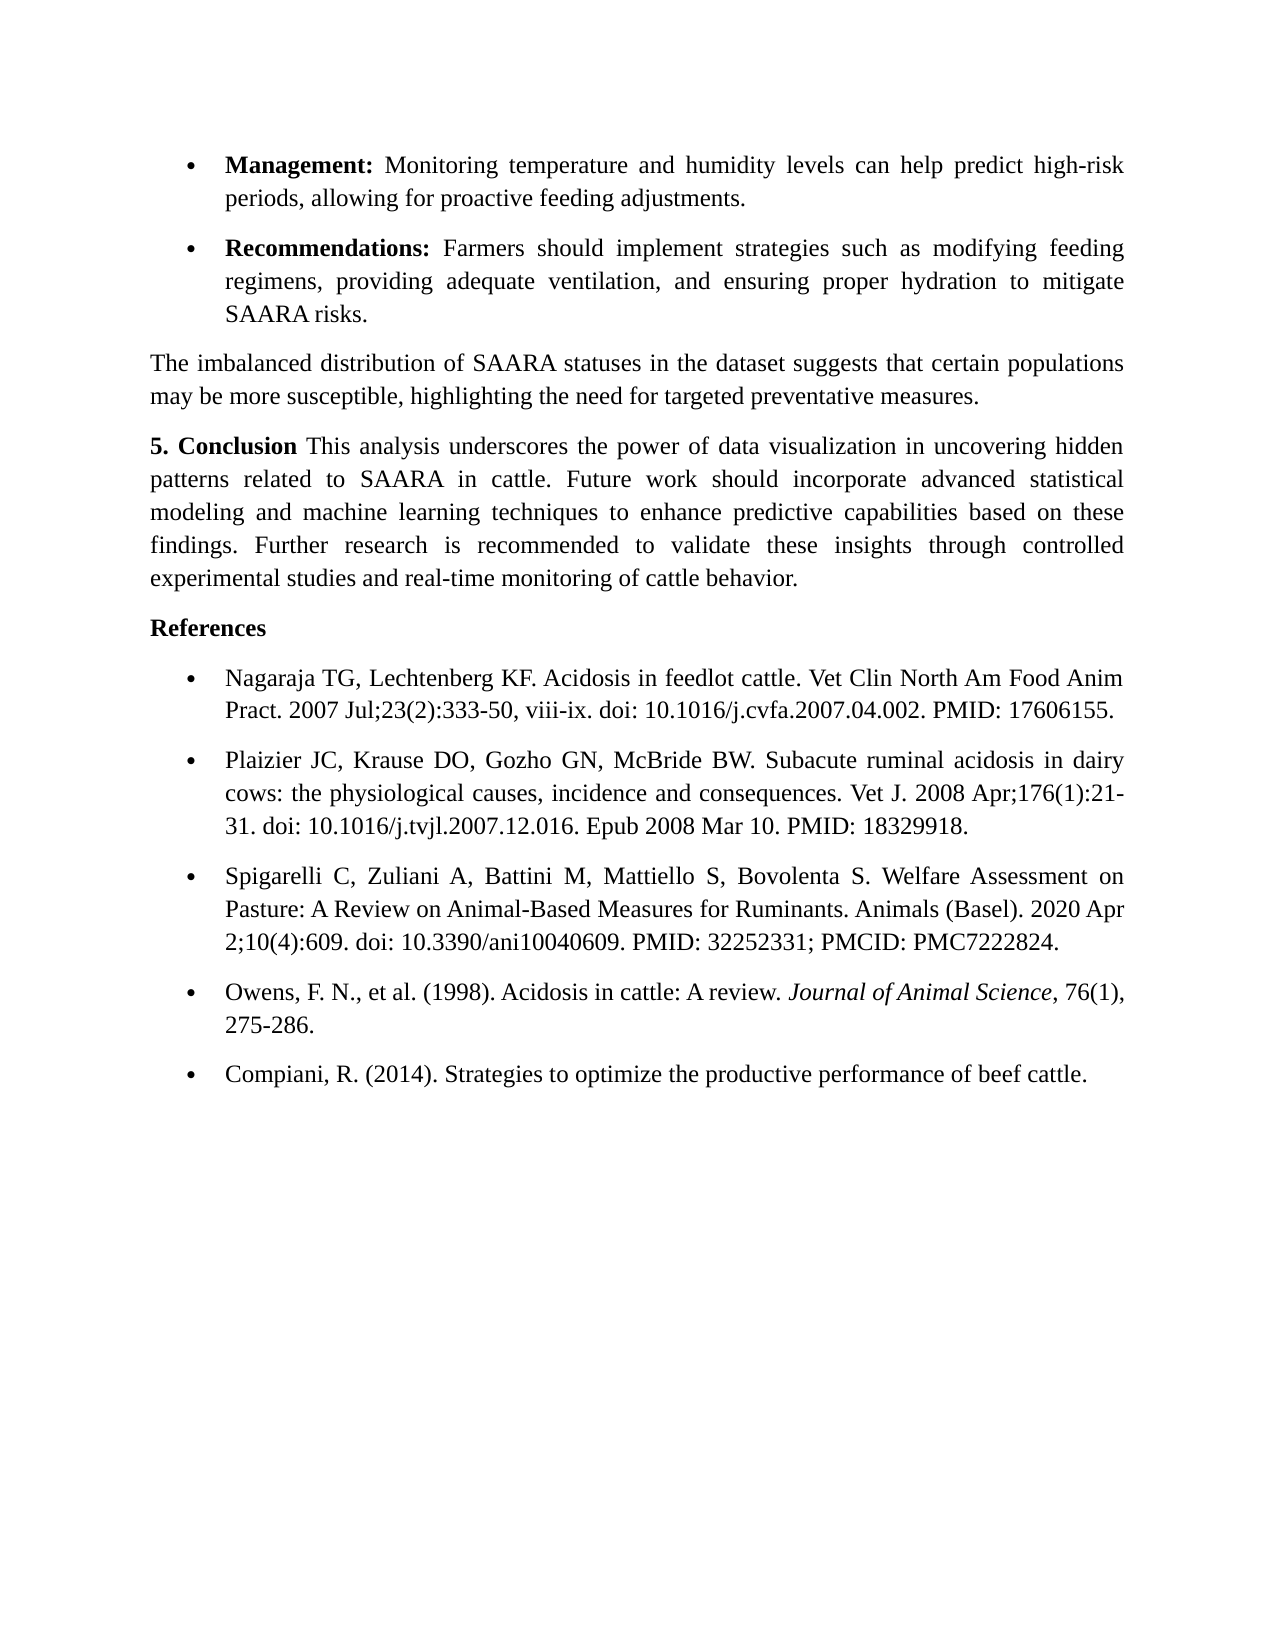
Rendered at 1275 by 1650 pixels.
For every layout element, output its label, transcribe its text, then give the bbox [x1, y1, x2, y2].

list Management: Monitoring temperature and humidity levels can help predict high-risk periods, allowing for proactive feeding adjustments. [187, 150, 1125, 212]
list Nagaraja TG, Lechtenberg KF. Acidosis in feedlot cattle. Vet Clin North Am Food Anim Pract. 2007 Jul;23(2):333-50, viii-ix. doi: 10.1016/j.cvfa.2007.04.002. PMID: 17606155. [187, 663, 1125, 724]
text References [150, 613, 1125, 642]
list Owens, F. N., et al. (1998). Acidosis in cattle: A review. Journal of Animal Science, 76(1), 275-286. [187, 977, 1125, 1038]
text 5. Conclusion This analysis underscores the power of data visualization in uncovering hidden patterns related to SAARA in cattle. Future work should incorporate advanced statistical modeling and machine learning techniques to enhance predictive capabilities based on these findings. Further research is recommended to validate these insights through controlled experimental studies and real-time monitoring of cattle behavior. [150, 431, 1125, 592]
list Plaizier JC, Krause DO, Gozho GN, McBride BW. Subacute ruminal acidosis in dairy cows: the physiological causes, incidence and consequences. Vet J. 2008 Apr;176(1):21-31. doi: 10.1016/j.tvjl.2007.12.016. Epub 2008 Mar 10. PMID: 18329918. [187, 745, 1125, 840]
list Compiani, R. (2014). Strategies to optimize the productive performance of beef cattle. [187, 1059, 1125, 1088]
list Recommendations: Farmers should implement strategies such as modifying feeding regimens, providing adequate ventilation, and ensuring proper hydration to mitigate SAARA risks. [187, 233, 1125, 327]
text The imbalanced distribution of SAARA statuses in the dataset suggests that certain populations may be more susceptible, highlighting the need for targeted preventative measures. [150, 348, 1125, 410]
list Spigarelli C, Zuliani A, Battini M, Mattiello S, Bovolenta S. Welfare Assessment on Pasture: A Review on Animal-Based Measures for Ruminants. Animals (Basel). 2020 Apr 2;10(4):609. doi: 10.3390/ani10040609. PMID: 32252331; PMCID: PMC7222824. [187, 861, 1125, 956]
